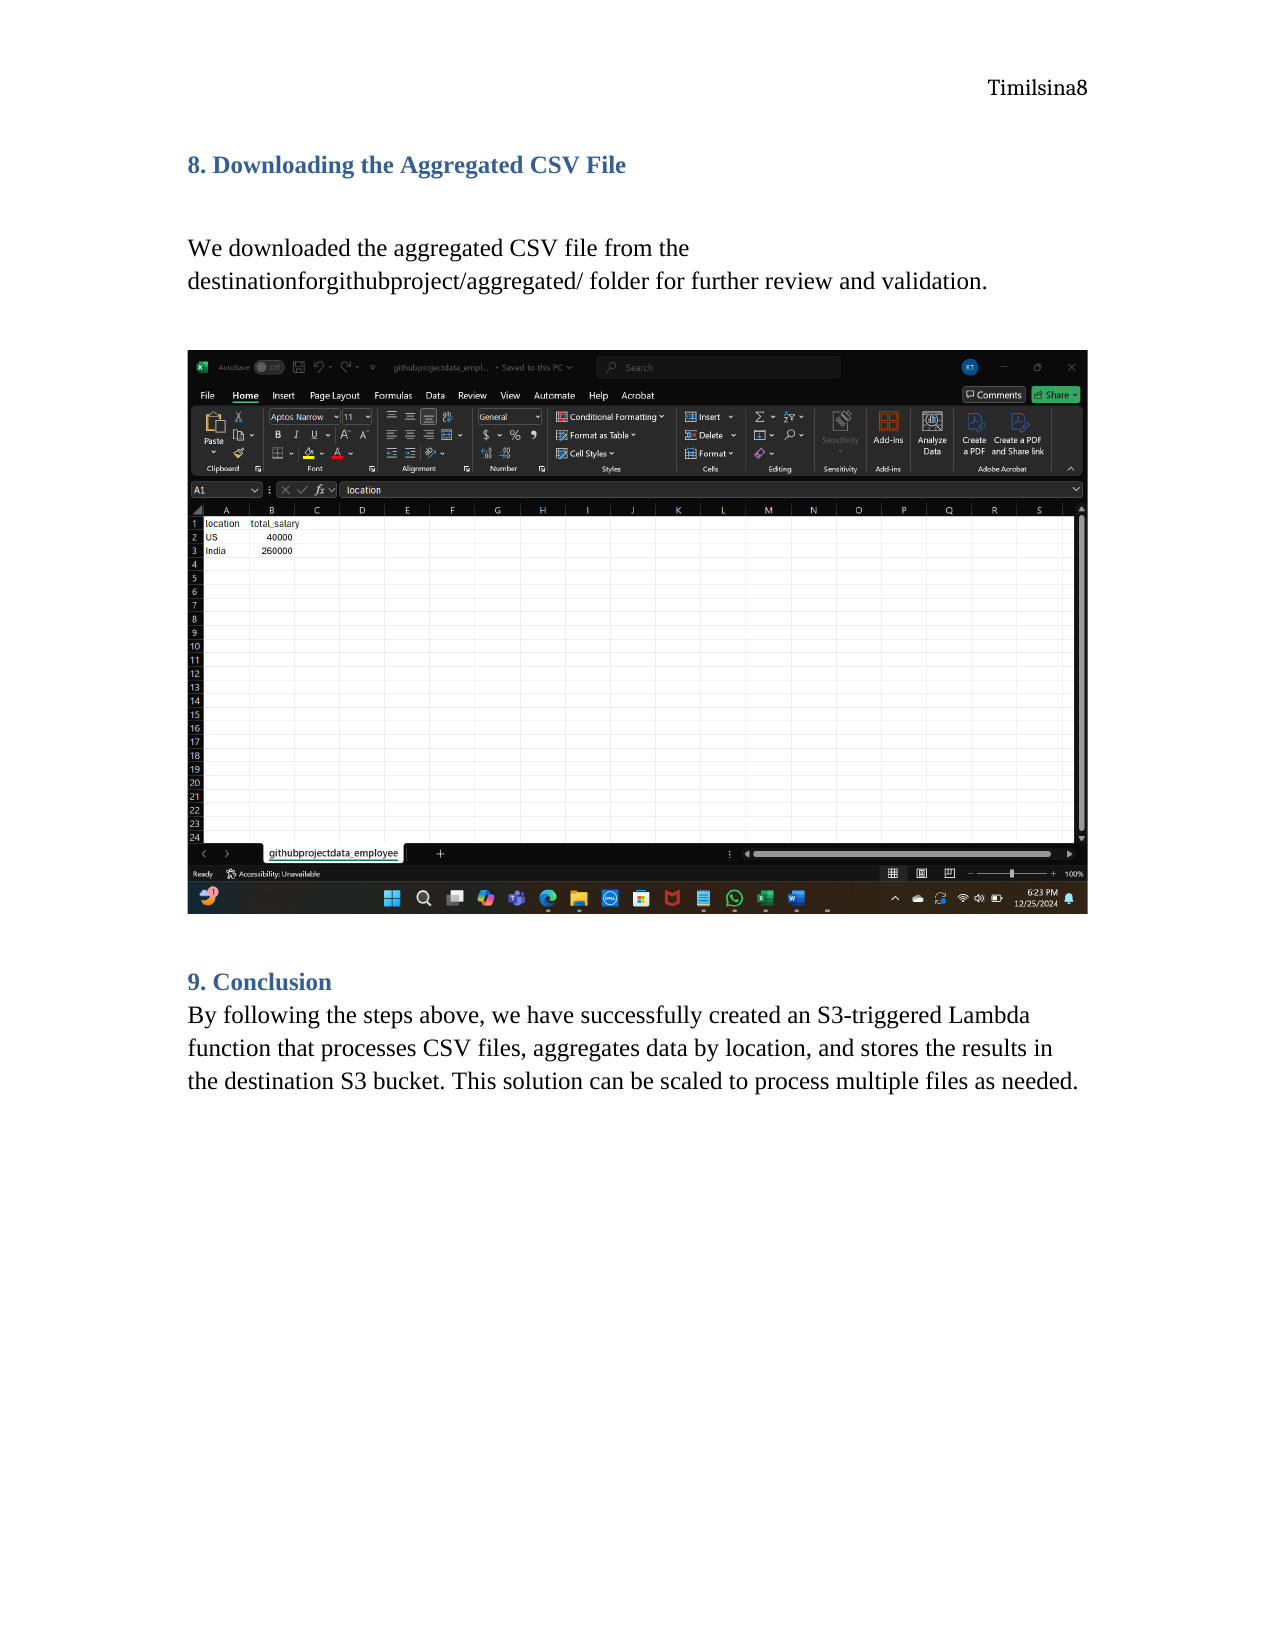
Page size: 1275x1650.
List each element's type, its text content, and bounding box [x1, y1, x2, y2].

picture [187, 350, 1088, 914]
subtitle 9. Conclusion [187, 967, 1087, 996]
subtitle We downloaded the aggregated CSV file from the destinationforgithubproject/aggregated/ folder for further review and validation. [187, 233, 1087, 295]
subtitle 8. Downloading the Aggregated CSV File [187, 150, 1087, 179]
text By following the steps above, we have successfully created an S3-triggered Lambda function that processes CSV files, aggregates data by location, and stores the results in the destination S3 bucket. This solution can be scaled to process multiple files as needed. [187, 1000, 1087, 1095]
